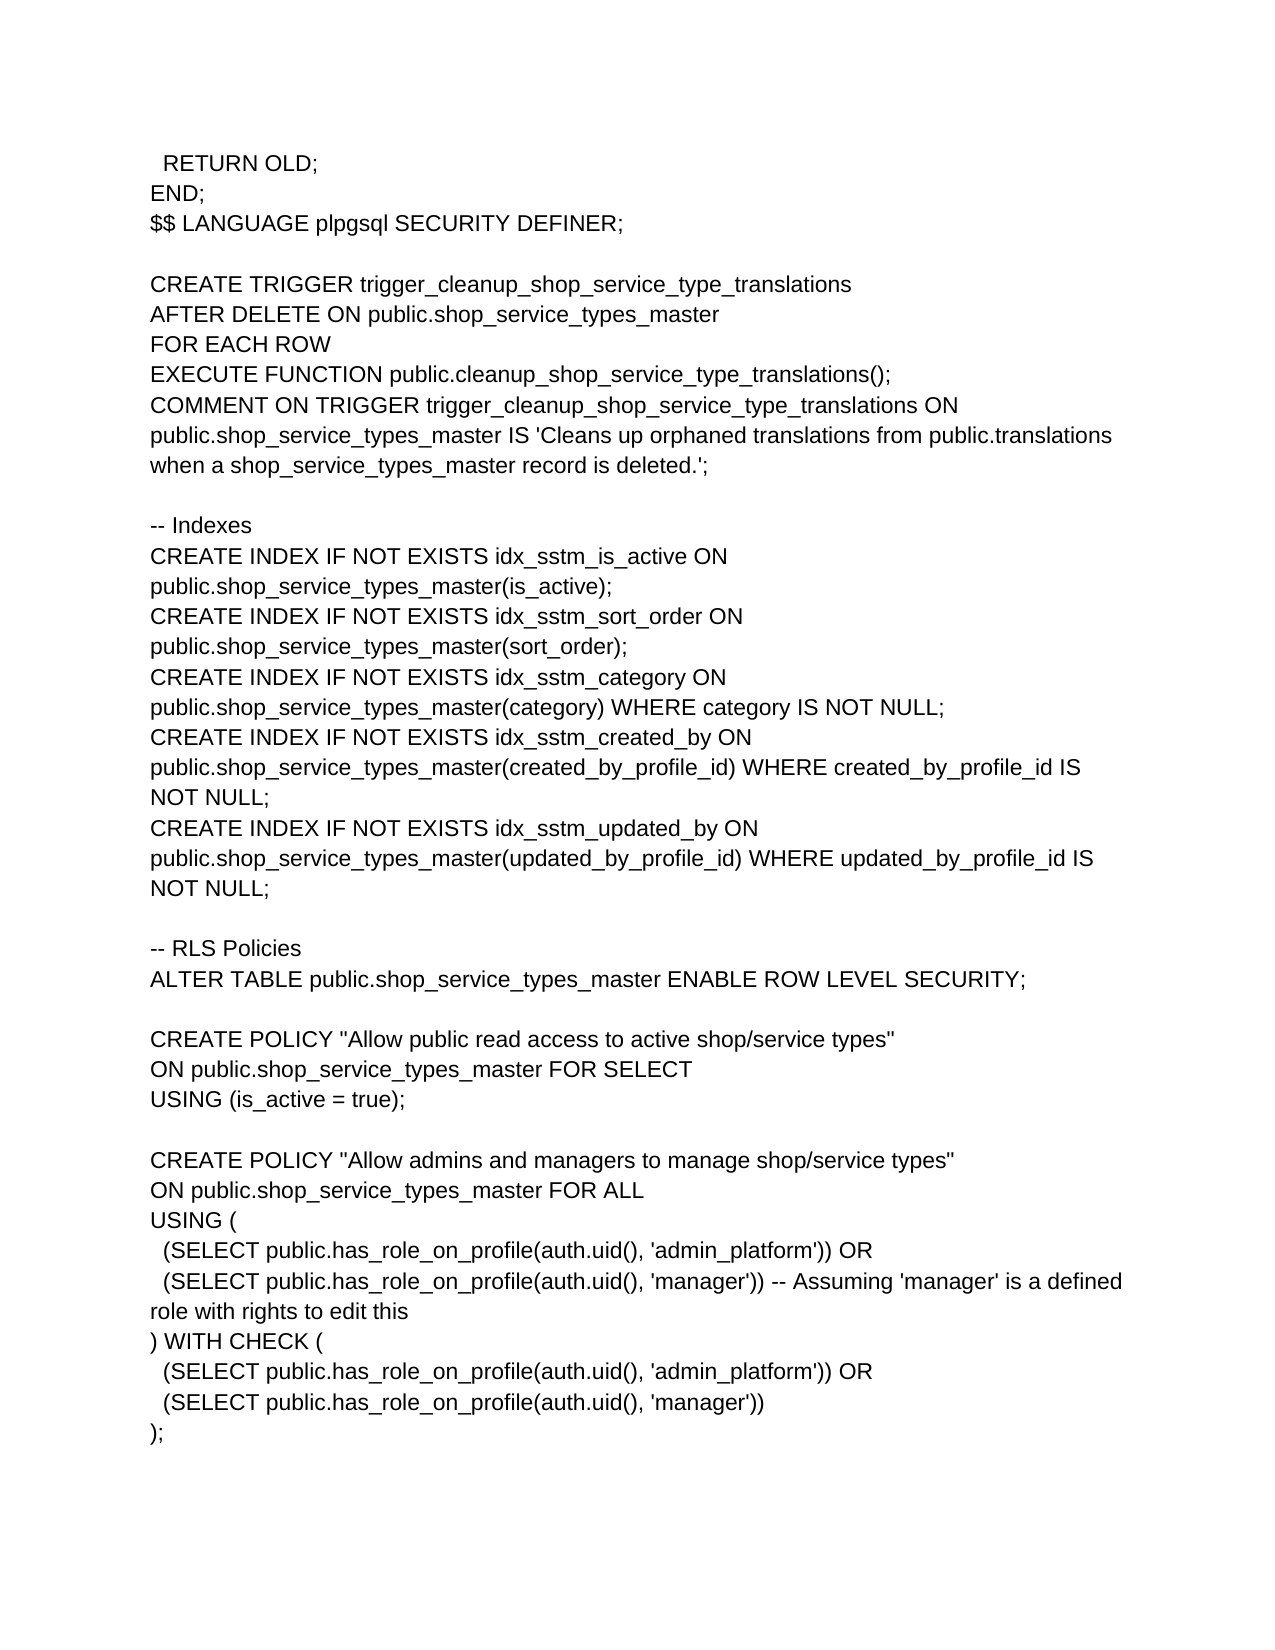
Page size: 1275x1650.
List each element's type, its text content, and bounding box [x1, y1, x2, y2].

text EXECUTE FUNCTION public.cleanup_shop_service_type_translations(); [150, 361, 1125, 388]
text CREATE INDEX IF NOT EXISTS idx_sstm_is_active ON public.shop_service_types_master(is_active); [150, 543, 1125, 599]
text CREATE POLICY "Allow public read access to active shop/service types" [150, 1026, 1125, 1052]
text ON public.shop_service_types_master FOR SELECT [150, 1056, 1125, 1083]
text ALTER TABLE public.shop_service_types_master ENABLE ROW LEVEL SECURITY; [150, 966, 1125, 992]
text COMMENT ON TRIGGER trigger_cleanup_shop_service_type_translations ON public.shop_service_types_master IS 'Cleans up orphaned translations from public.translations when a shop_service_types_master record is deleted.'; [150, 392, 1125, 478]
text CREATE TRIGGER trigger_cleanup_shop_service_type_translations [150, 271, 1125, 297]
text ) WITH CHECK ( [150, 1328, 1125, 1354]
text FOR EACH ROW [150, 331, 1125, 358]
text -- RLS Policies [150, 935, 1125, 962]
text CREATE INDEX IF NOT EXISTS idx_sstm_sort_order ON public.shop_service_types_master(sort_order); [150, 603, 1125, 660]
text (SELECT public.has_role_on_profile(auth.uid(), 'admin_platform')) OR [150, 1358, 1125, 1385]
text ); [150, 1419, 1125, 1445]
text USING (is_active = true); [150, 1086, 1125, 1113]
text ON public.shop_service_types_master FOR ALL [150, 1177, 1125, 1203]
text RETURN OLD; [150, 150, 1125, 176]
text CREATE INDEX IF NOT EXISTS idx_sstm_category ON public.shop_service_types_master(category) WHERE category IS NOT NULL; [150, 663, 1125, 720]
text CREATE INDEX IF NOT EXISTS idx_sstm_updated_by ON public.shop_service_types_master(updated_by_profile_id) WHERE updated_by_profile_id IS NOT NULL; [150, 814, 1125, 901]
text (SELECT public.has_role_on_profile(auth.uid(), 'manager')) -- Assuming 'manager' is a defined role with rights to edit this [150, 1268, 1125, 1324]
text (SELECT public.has_role_on_profile(auth.uid(), 'manager')) [150, 1388, 1125, 1415]
text AFTER DELETE ON public.shop_service_types_master [150, 301, 1125, 327]
text -- Indexes [150, 512, 1125, 539]
text $$ LANGUAGE plpgsql SECURITY DEFINER; [150, 210, 1125, 237]
text CREATE INDEX IF NOT EXISTS idx_sstm_created_by ON public.shop_service_types_master(created_by_profile_id) WHERE created_by_profile_id IS NOT NULL; [150, 724, 1125, 811]
text END; [150, 180, 1125, 207]
text USING ( [150, 1207, 1125, 1234]
text (SELECT public.has_role_on_profile(auth.uid(), 'admin_platform')) OR [150, 1237, 1125, 1264]
text CREATE POLICY "Allow admins and managers to manage shop/service types" [150, 1147, 1125, 1173]
